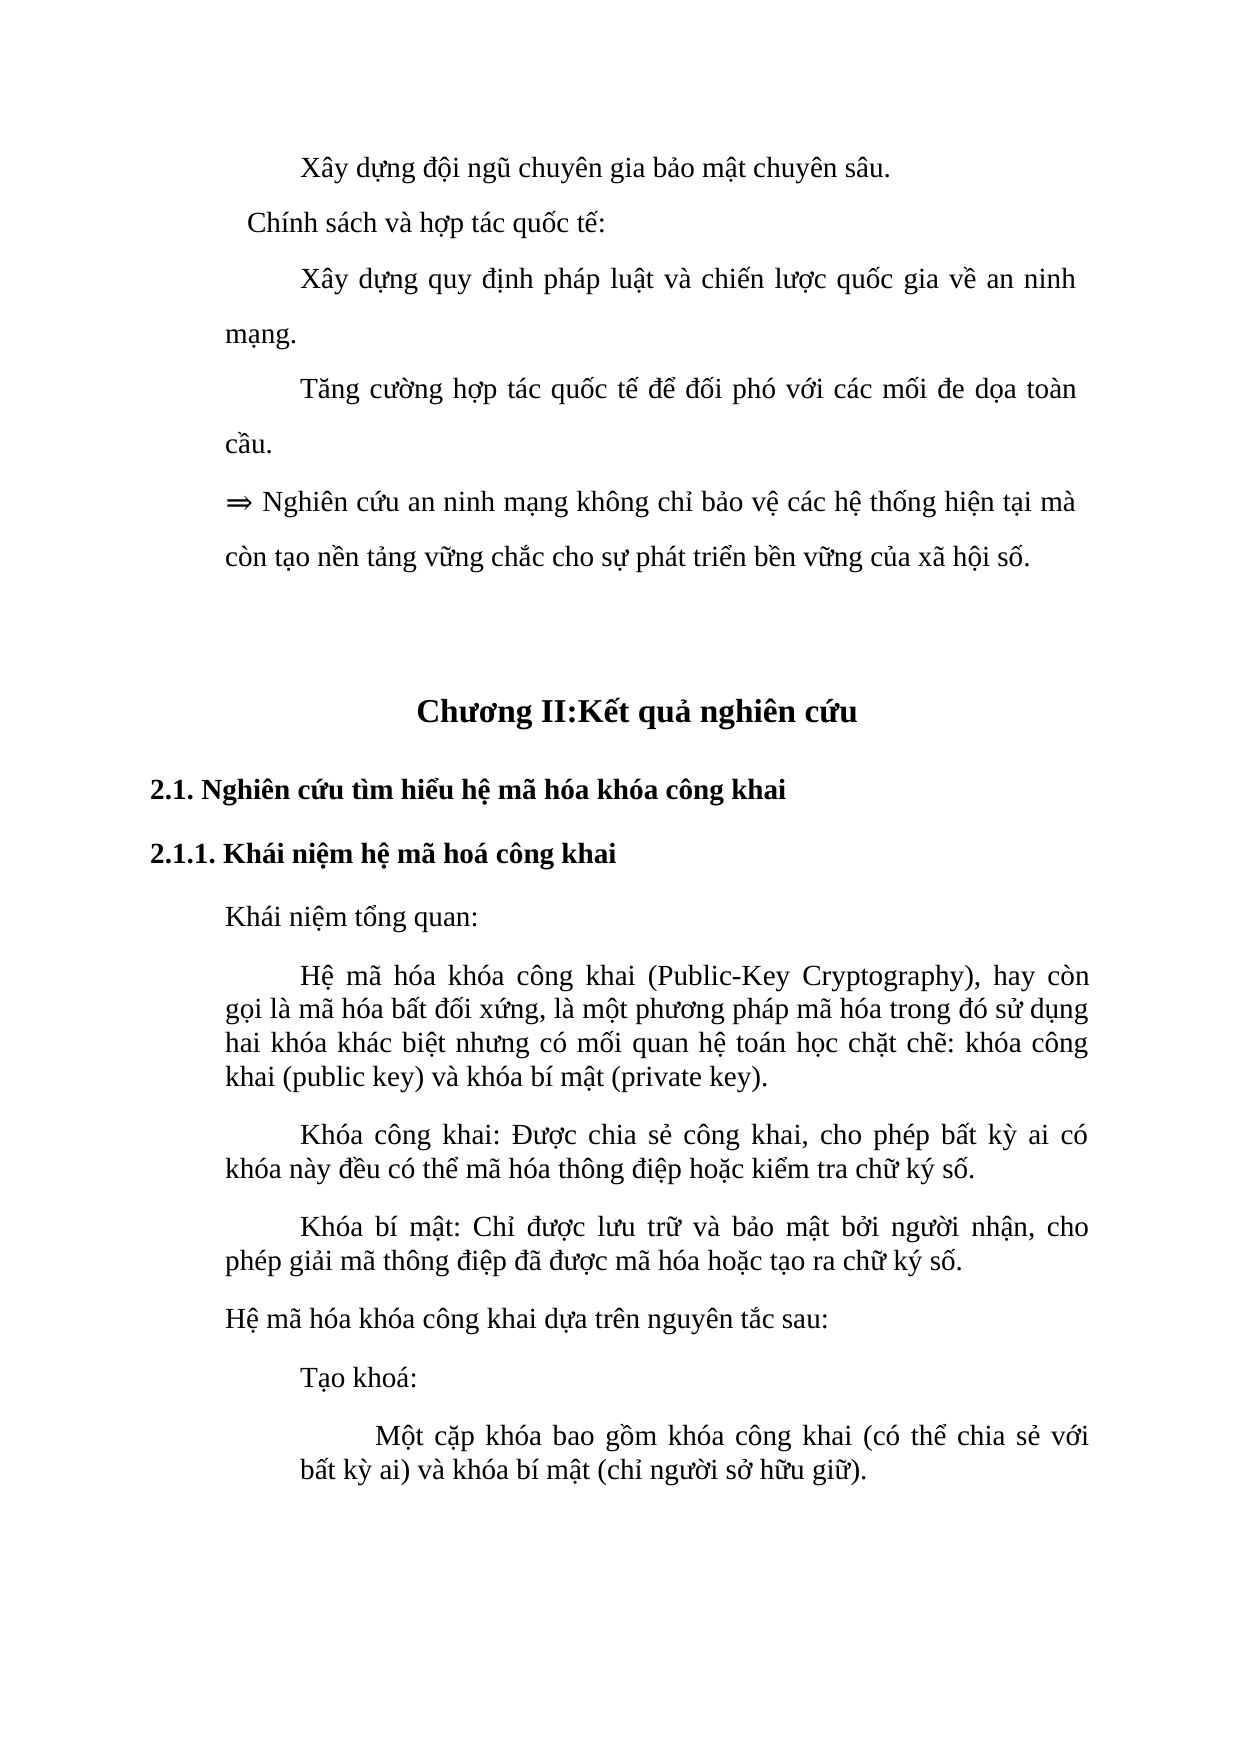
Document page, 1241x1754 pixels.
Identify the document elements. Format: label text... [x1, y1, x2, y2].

text Khóa bí mật: Chỉ được lưu trữ và bảo mật bởi người nhận, cho phép giải mã thông điệp đã được mã hóa hoặc tạo ra chữ ký số. [225, 1209, 1090, 1276]
text Tăng cường hợp tác quốc tế để đối phó với các mối đe dọa toàn cầu. [225, 372, 1077, 460]
subtitle 2.1. Nghiên cứu tìm hiểu hệ mã hóa khóa công khai [150, 772, 1090, 806]
text Xây dựng đội ngũ chuyên gia bảo mật chuyên sâu. [225, 150, 1077, 183]
text Khái niệm tổng quan: [150, 899, 1090, 933]
text Một cặp khóa bao gồm khóa công khai (có thể chia sẻ với bất kỳ ai) và khóa bí mật (chỉ người sở hữu giữ). [300, 1418, 1090, 1486]
text Tạo khoá: [225, 1360, 1090, 1393]
subtitle 2.1.1. Khái niệm hệ mã hoá công khai [150, 836, 1090, 869]
subtitle Chương II:Kết quả nghiên cứu [150, 691, 1124, 729]
text Chính sách và hợp tác quốc tế: [225, 206, 1077, 239]
text ⇒ Nghiên cứu an ninh mạng không chỉ bảo vệ các hệ thống hiện tại mà còn tạo nền tảng vững chắc cho sự phát triển bền vững của xã hội số. [225, 482, 1077, 572]
text Khóa công khai: Được chia sẻ công khai, cho phép bất kỳ ai có khóa này đều có thể mã hóa thông điệp hoặc kiểm tra chữ ký số. [225, 1117, 1090, 1184]
text Hệ mã hóa khóa công khai dựa trên nguyên tắc sau: [225, 1301, 1090, 1335]
text Xây dựng quy định pháp luật và chiến lược quốc gia về an ninh mạng. [225, 261, 1077, 349]
text Hệ mã hóa khóa công khai (Public-Key Cryptography), hay còn gọi là mã hóa bất đối xứng, là một phương pháp mã hóa trong đó sử dụng hai khóa khác biệt nhưng có mối quan hệ toán học chặt chẽ: khóa công khai (public key) và khóa bí mật (private key). [225, 958, 1090, 1092]
